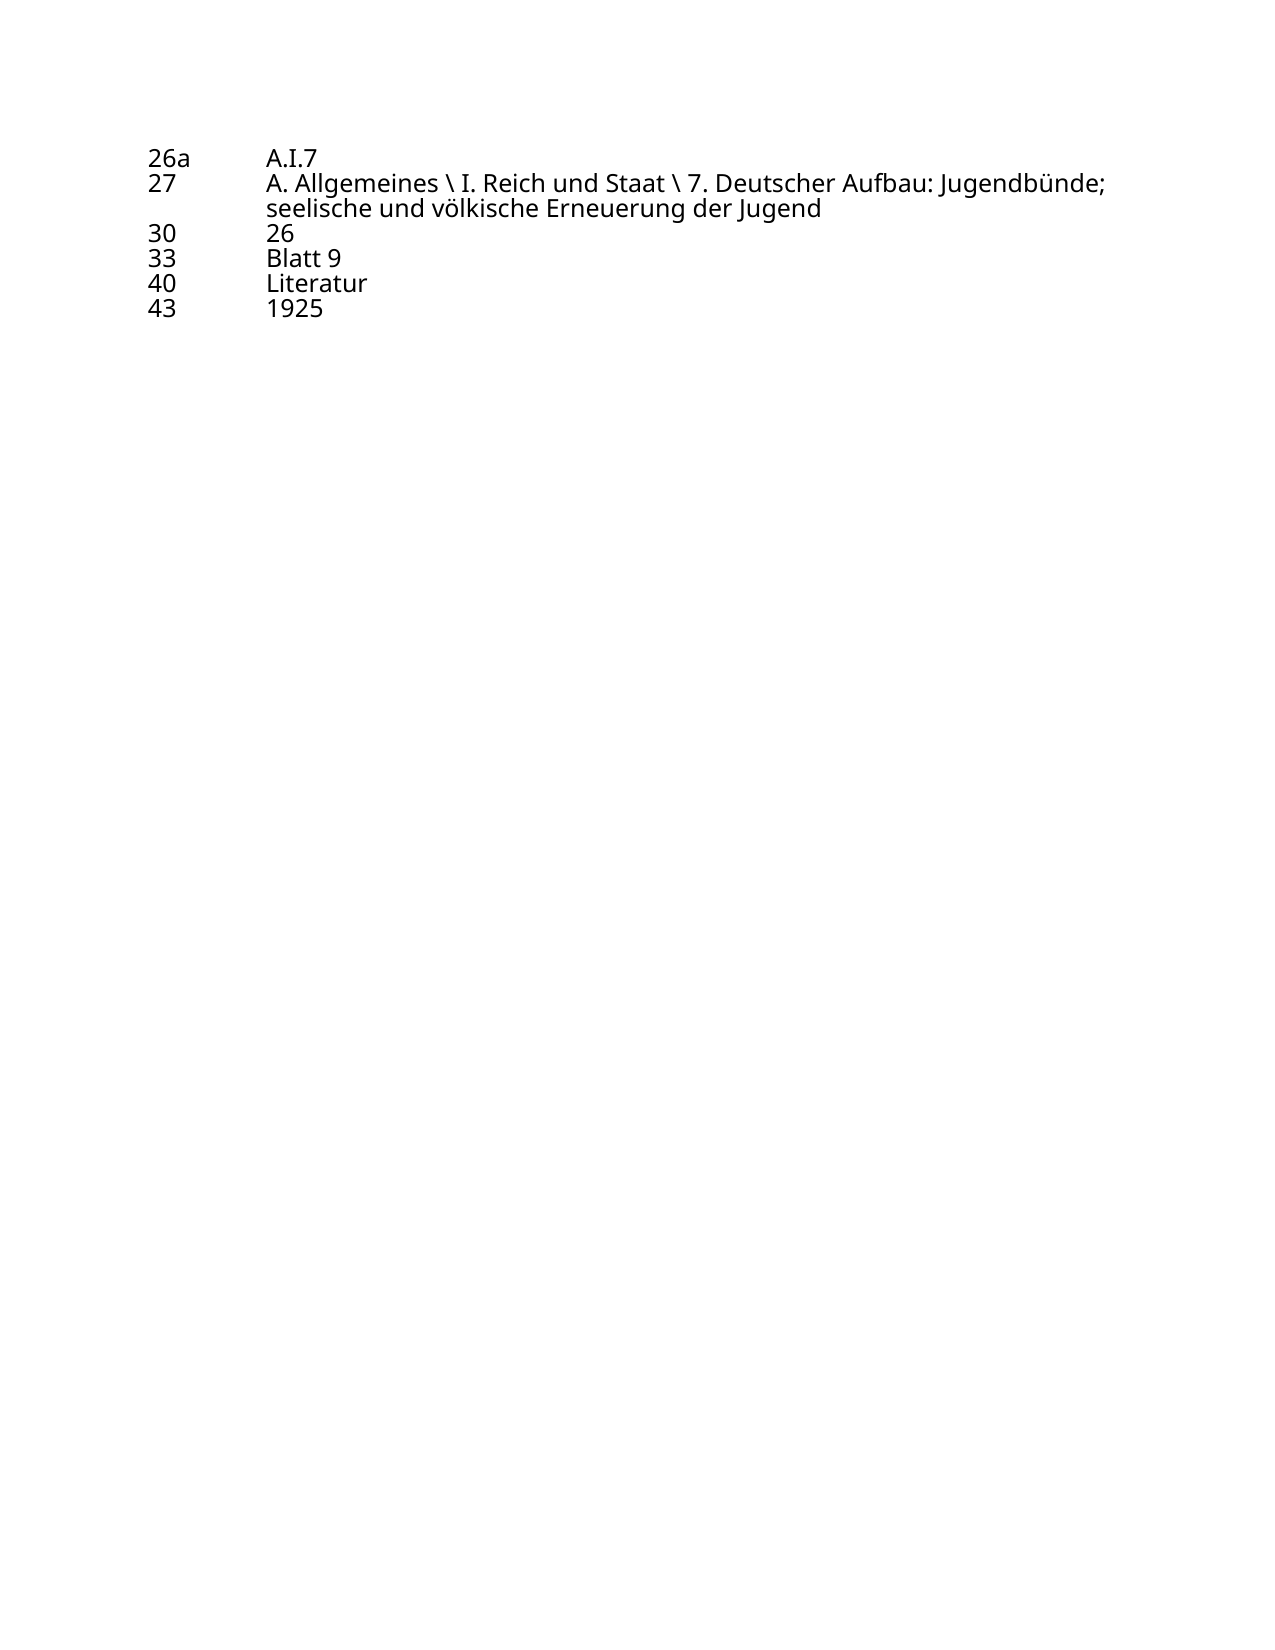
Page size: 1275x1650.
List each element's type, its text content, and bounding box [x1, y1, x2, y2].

text 40 s[Literatur]s [148, 273, 1127, 298]
text 43 1925 [148, 298, 1127, 323]
text 30 26 [148, 223, 1127, 248]
text 26a A.I.7 [148, 148, 1127, 173]
text 33 Blatt 9 [148, 248, 1127, 273]
text 27 A. Allgemeines \ I. Reich und Staat \ 7. Deutscher Aufbau: Jugendbünde; seelische und völkische Erneuerung der Jugend [148, 173, 1127, 223]
